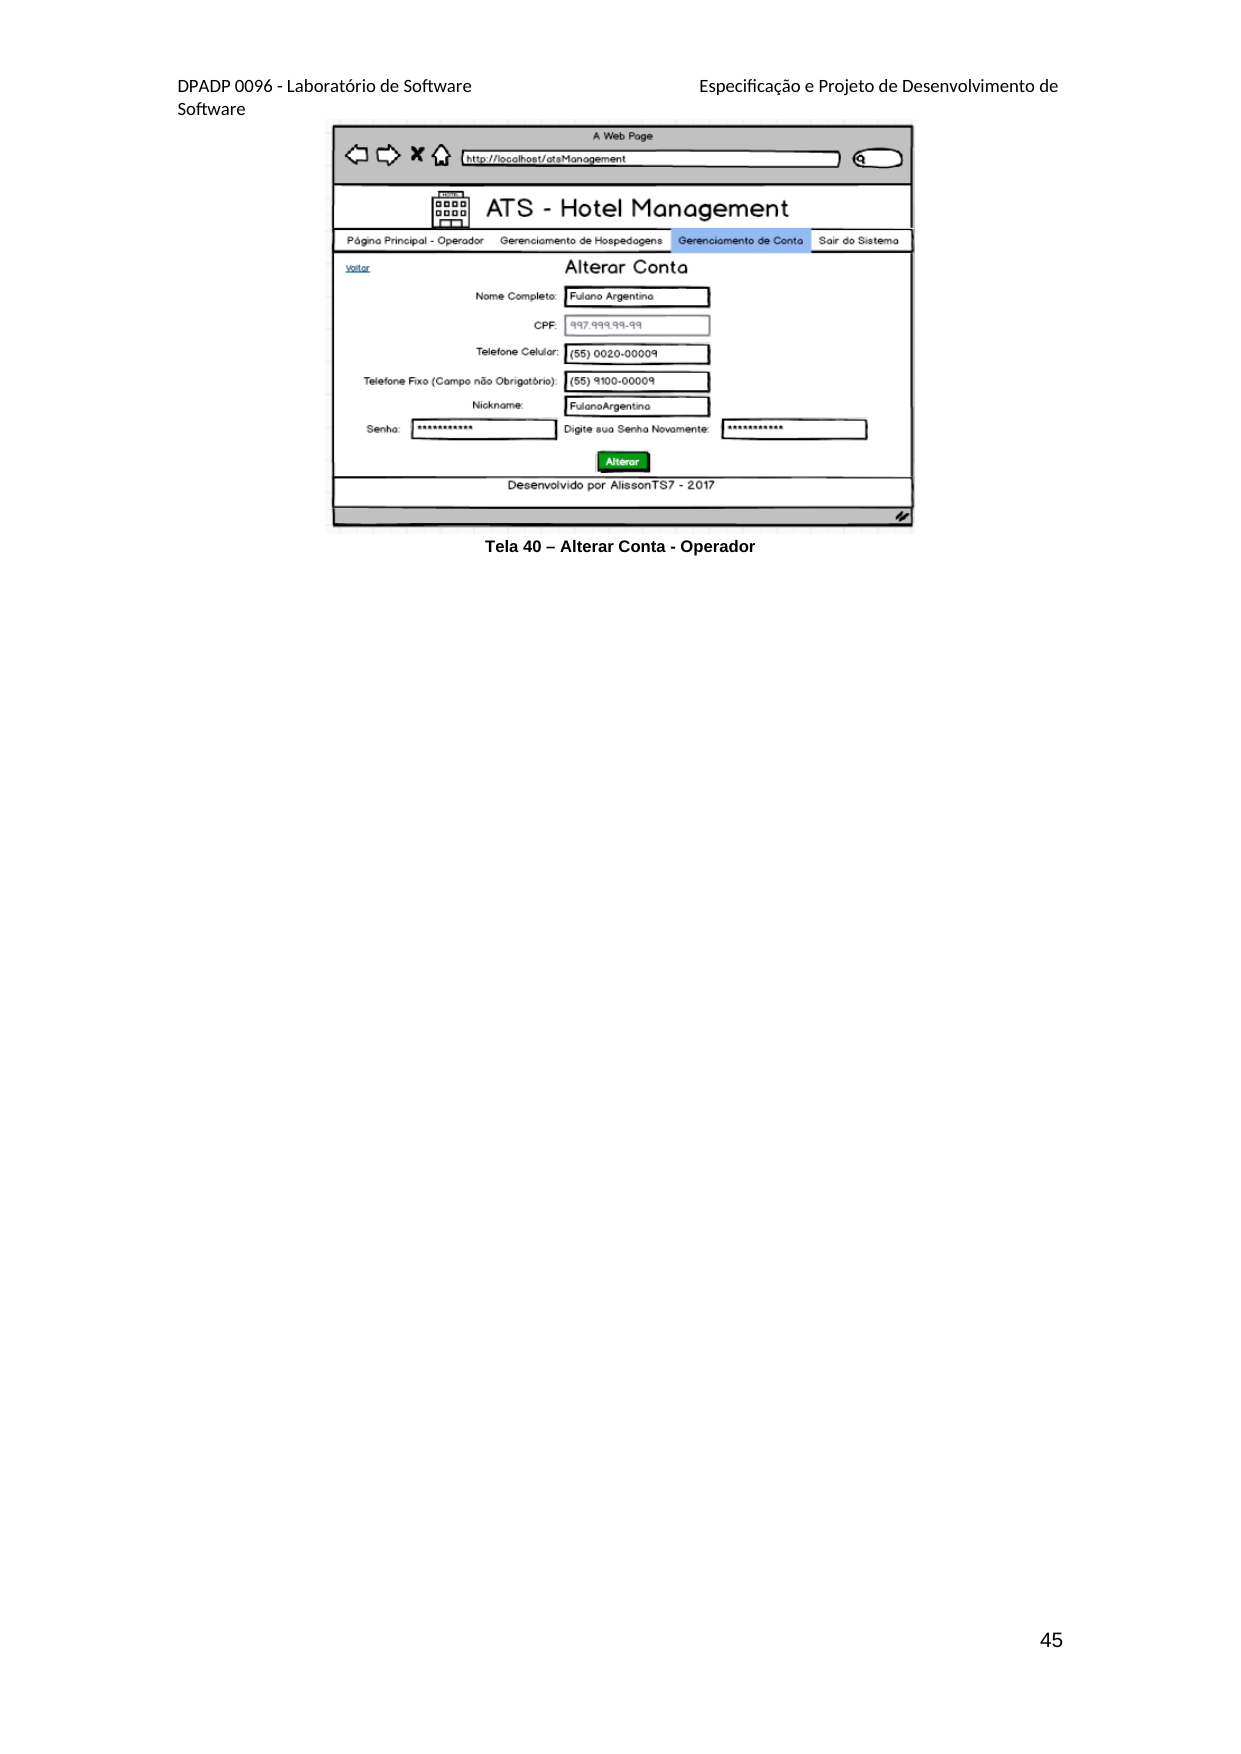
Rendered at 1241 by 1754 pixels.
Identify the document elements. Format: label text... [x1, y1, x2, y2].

text Tela 40 – Alterar Conta - Operador [177, 537, 1063, 556]
picture [325, 119, 916, 534]
